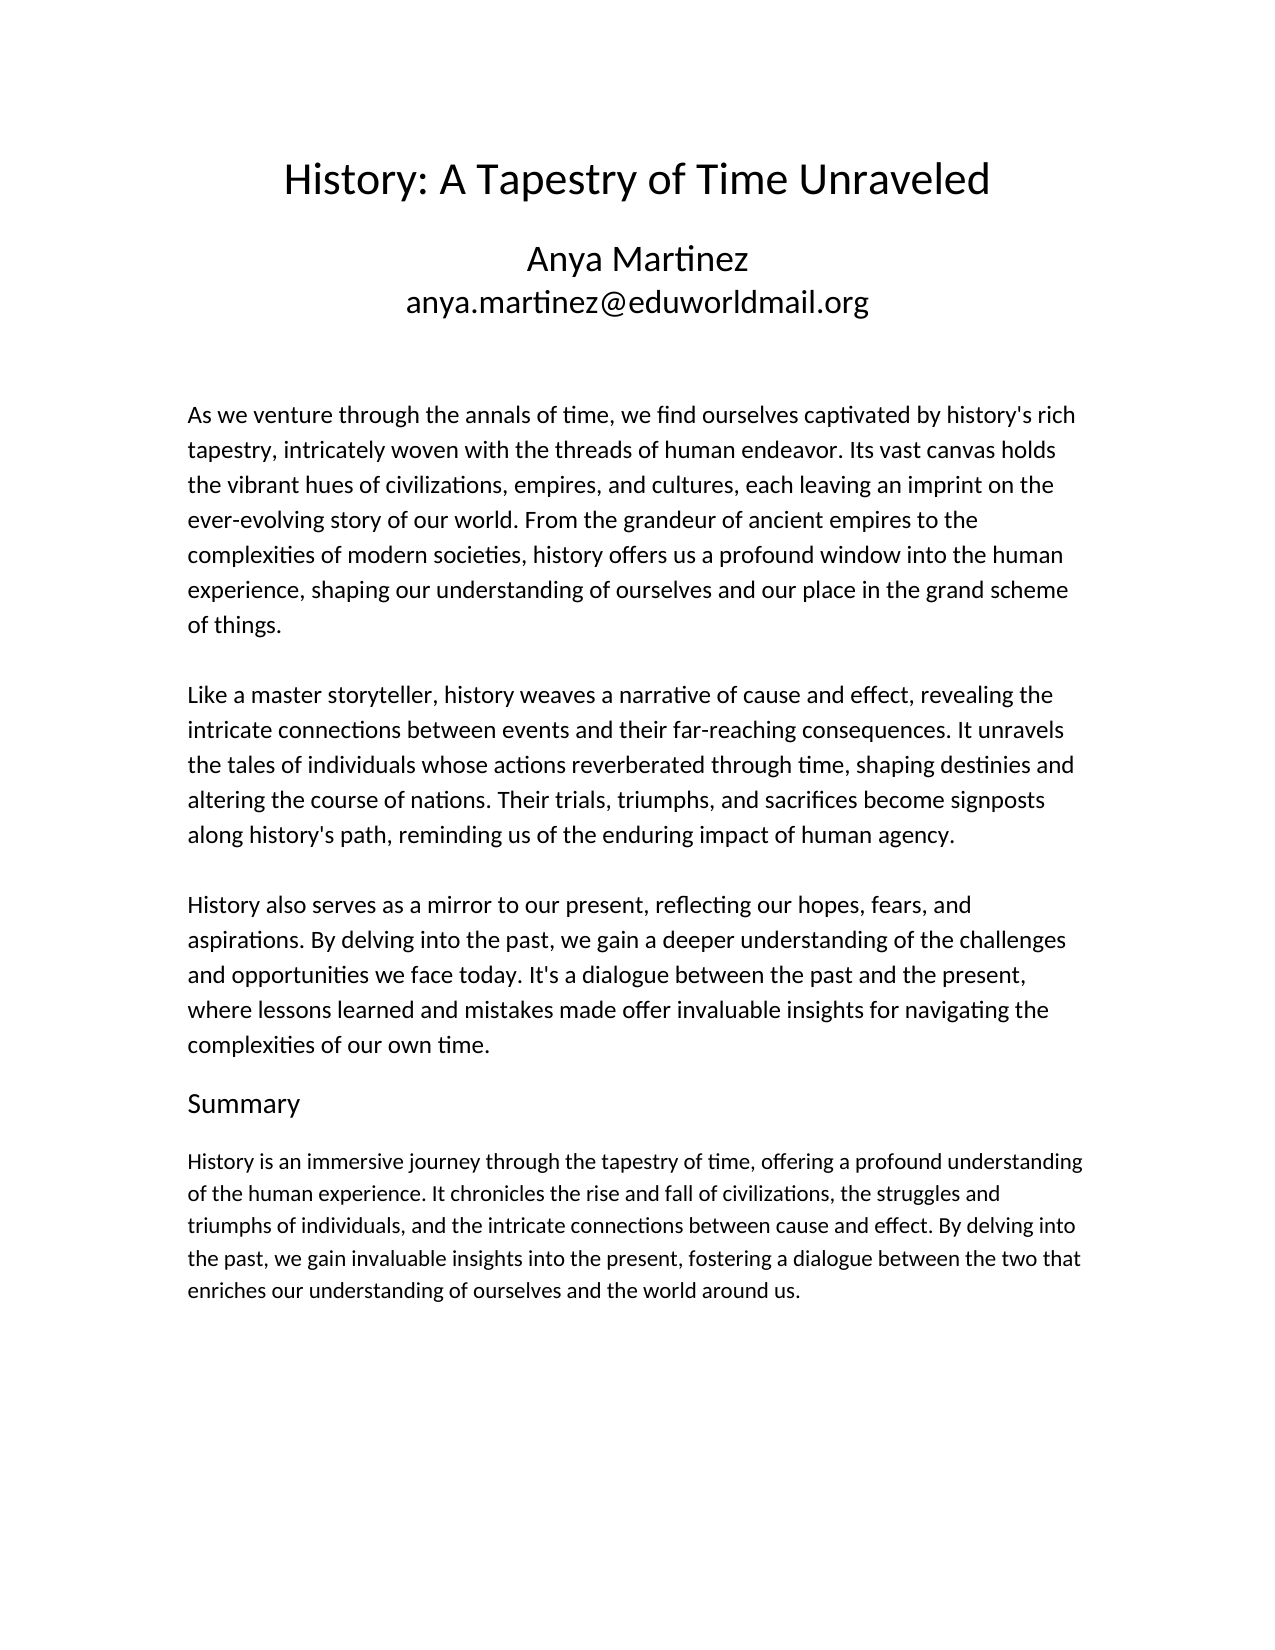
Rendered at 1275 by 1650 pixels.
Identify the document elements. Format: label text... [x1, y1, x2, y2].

text Summary [187, 1085, 1087, 1121]
text History: A Tapestry of Time Unraveled [187, 150, 1087, 206]
text Anya Martinez [187, 235, 1087, 281]
text anya.martinez@eduworldmail.org [187, 281, 1087, 322]
text History is an immersive journey through the tapestry of time, offering a profound understanding of the human experience. It chronicles the rise and fall of civilizations, the struggles and triumphs of individuals, and the intricate connections between cause and effect. By delving into the past, we gain invaluable insights into the present, fostering a dialogue between the two that enriches our understanding of ourselves and the world around us. [187, 1147, 1087, 1304]
text As we venture through the annals of time, we find ourselves captivated by history's rich tapestry, intricately woven with the threads of human endeavor. Its vast canvas holds the vibrant hues of civilizations, empires, and cultures, each leaving an imprint on the ever-evolving story of our world. From the grandeur of ancient empires to the complexities of modern societies, history offers us a profound window into the human experience, shaping our understanding of ourselves and our place in the grand scheme of things. Like a master storyteller, history weaves a narrative of cause and effect, revealing the intricate connections between events and their far-reaching consequences. It unravels the tales of individuals whose actions reverberated through time, shaping destinies and altering the course of nations. Their trials, triumphs, and sacrifices become signposts along history's path, reminding us of the enduring impact of human agency. History also serves as a mirror to our present, reflecting our hopes, fears, and aspirations. By delving into the past, we gain a deeper understanding of the challenges and opportunities we face today. It's a dialogue between the past and the present, where lessons learned and mistakes made offer invaluable insights for navigating the complexities of our own time. [187, 399, 1087, 1060]
